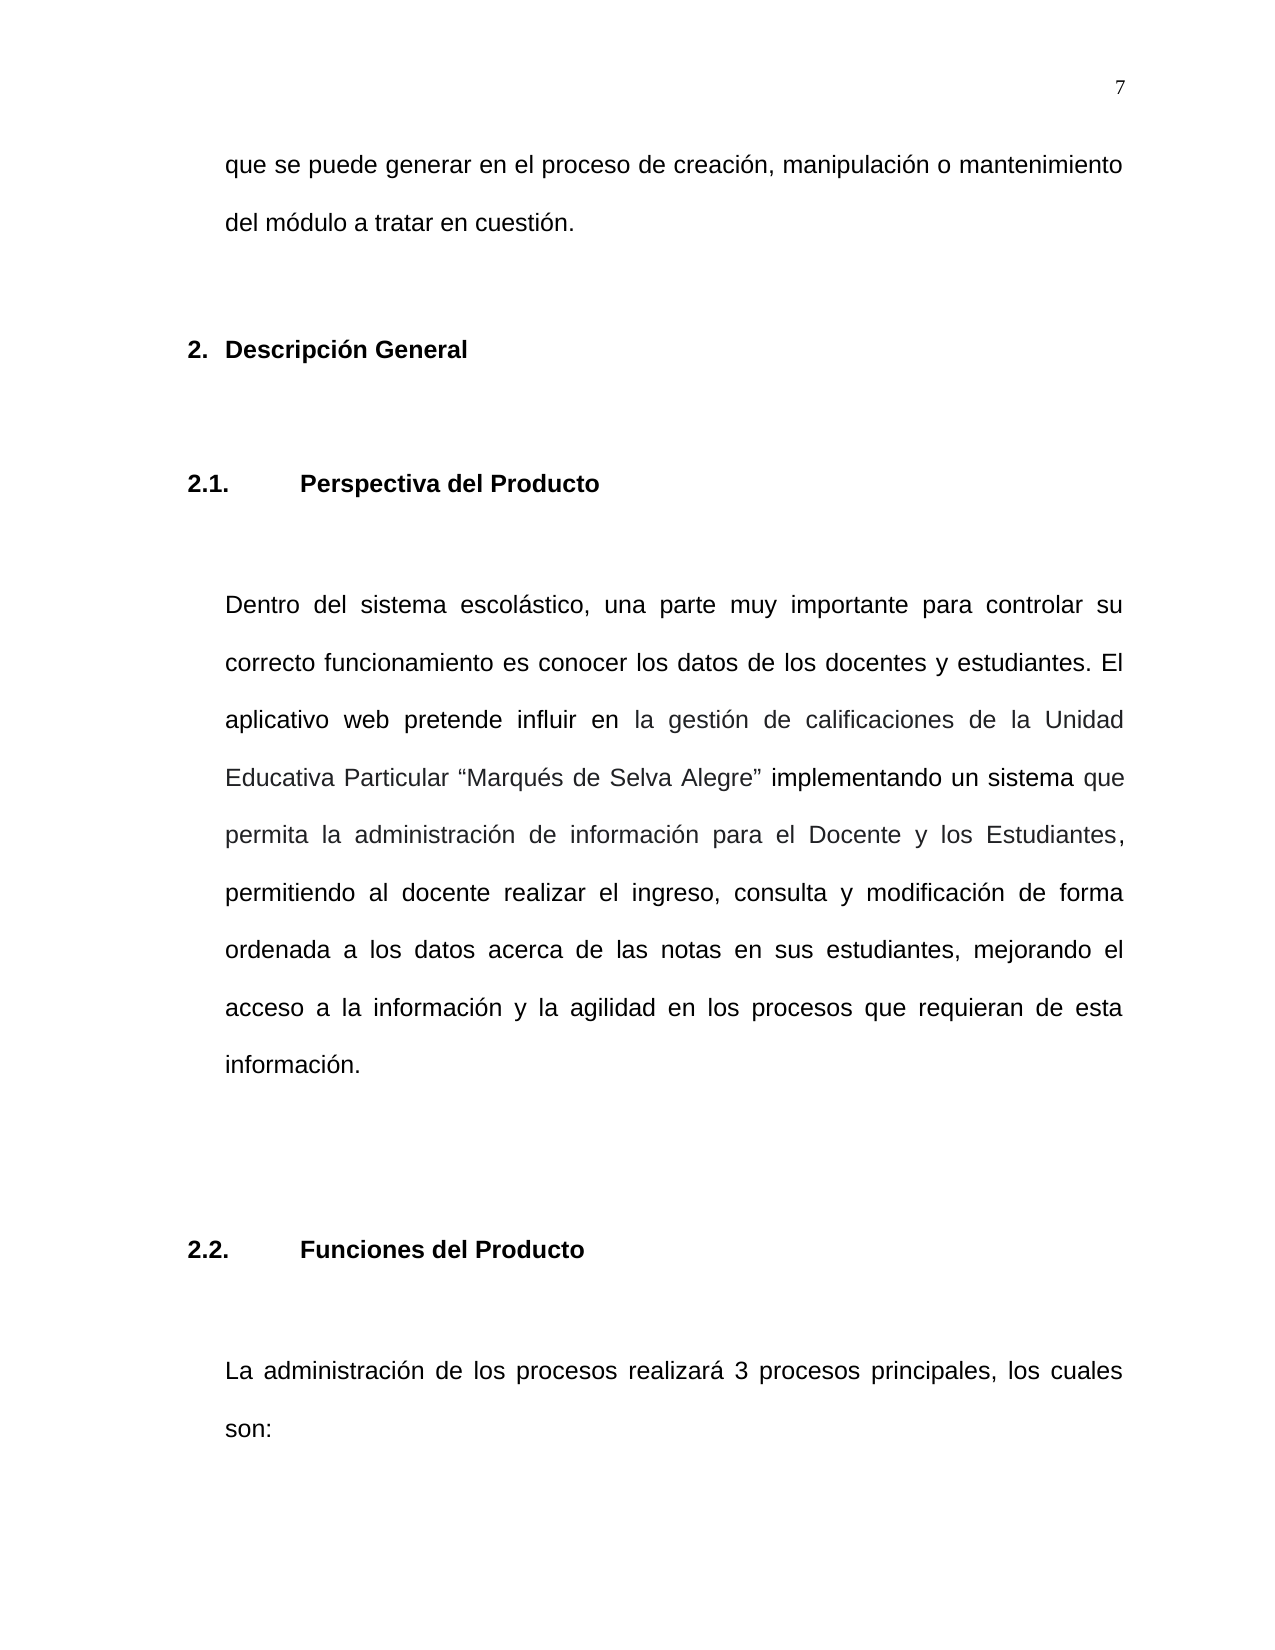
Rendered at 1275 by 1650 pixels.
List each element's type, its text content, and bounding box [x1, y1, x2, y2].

subtitle Perspectiva del Producto [187, 469, 1125, 497]
subtitle Funciones del Producto [187, 1235, 1125, 1264]
subtitle Descripción General [187, 335, 1125, 364]
text La administración de los procesos realizará 3 procesos principales, los cuales son: [225, 1356, 1125, 1442]
text Dentro del sistema escolástico, una parte muy importante para controlar su correcto funcionamiento es conocer los datos de los docentes y estudiantes. El aplicativo web pretende influir en la gestión de calificaciones de la Unidad Educativa Particular “Marqués de Selva Alegre” implementando un sistema que permita la administración de información para el Docente y los Estudiantes, permitiendo al docente realizar el ingreso, consulta y modificación de forma ordenada a los datos acerca de las notas en sus estudiantes, mejorando el acceso a la información y la agilidad en los procesos que requieran de esta información. [225, 590, 1125, 1079]
